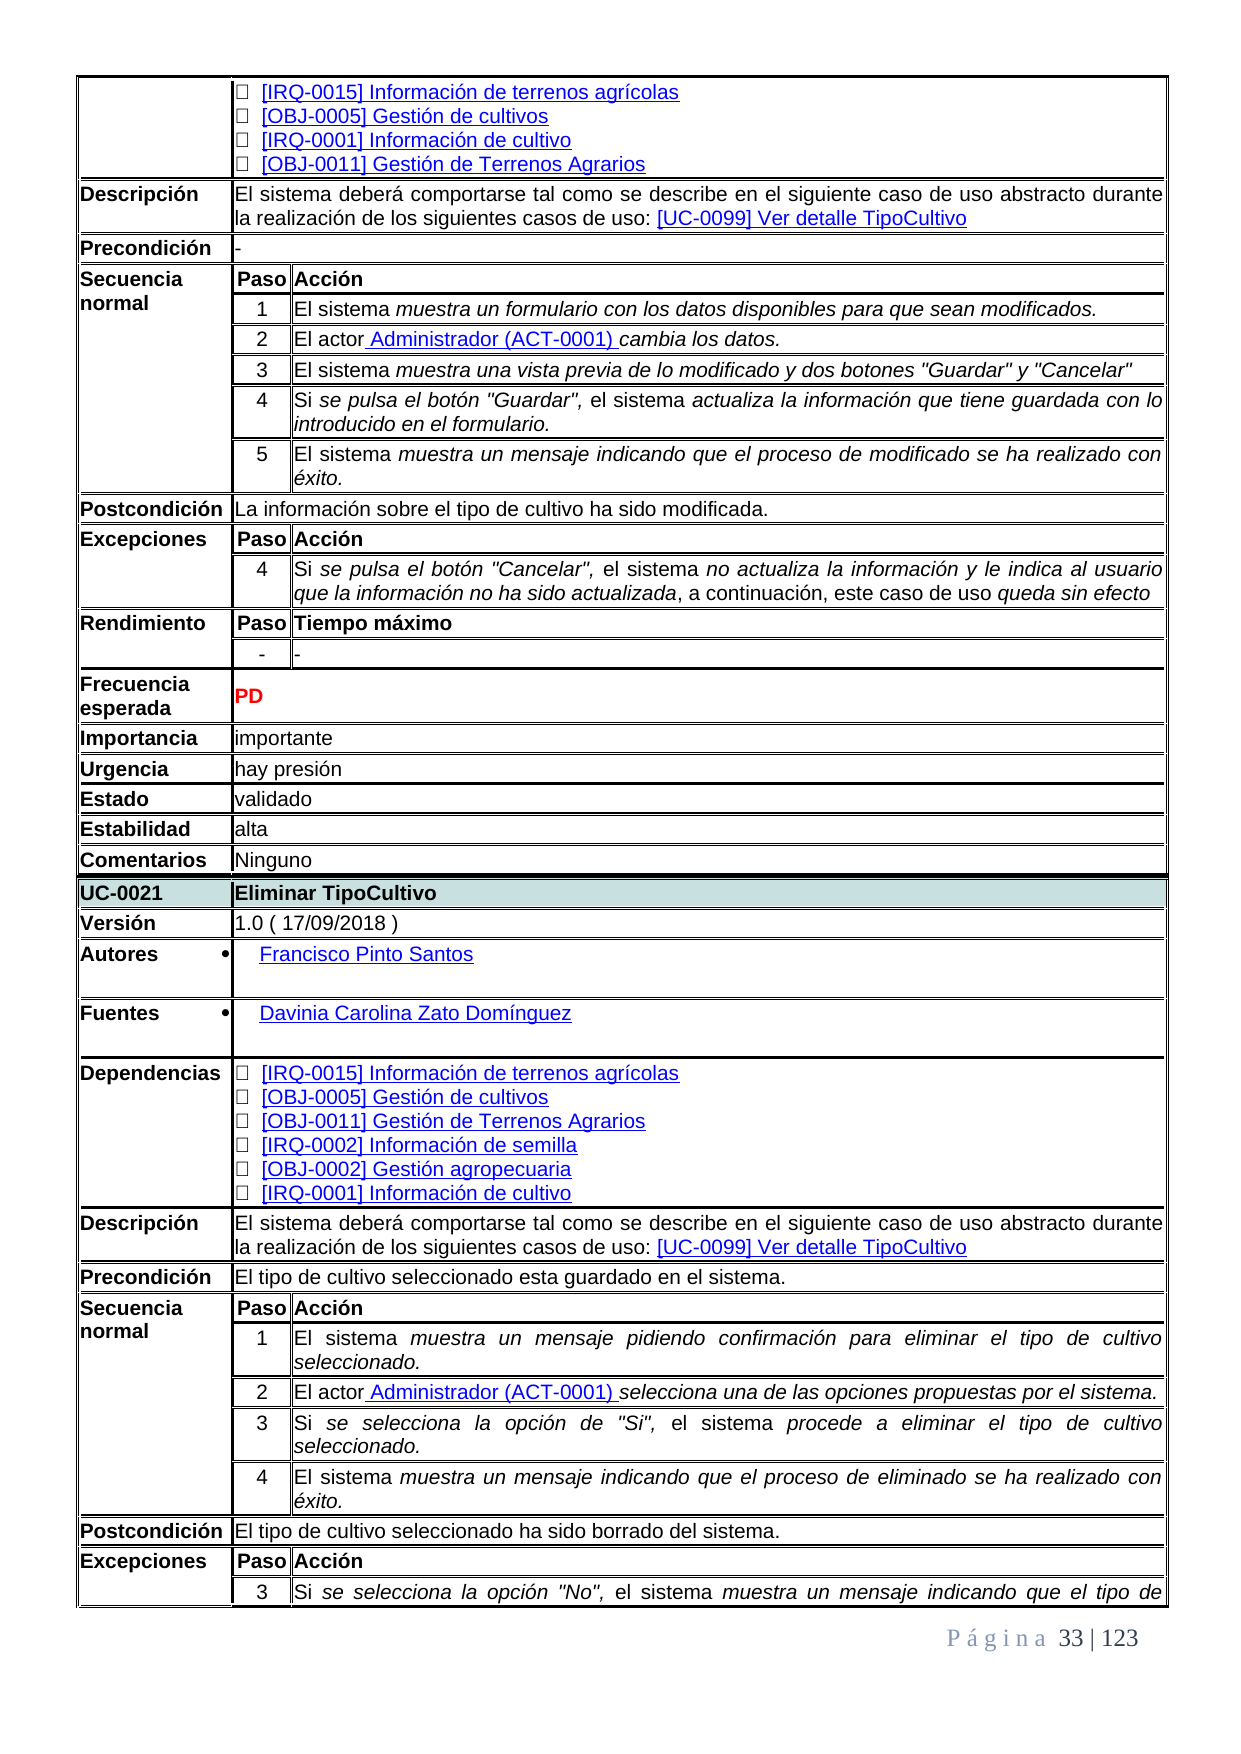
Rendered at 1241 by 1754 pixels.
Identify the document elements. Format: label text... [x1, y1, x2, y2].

table_cell El tipo de cultivo seleccionado esta guardado en el sistema. [234, 1260, 1166, 1291]
table_cell Davinia Carolina Zato Domínguez [234, 996, 1166, 1056]
table_header UC-0021 [79, 878, 232, 906]
table_cell - [291, 637, 1167, 667]
table_cell Frecuencia esperada [79, 667, 231, 721]
table_cell - [234, 231, 1166, 262]
table_cell 4 [234, 387, 290, 437]
table_cell Urgencia [77, 752, 232, 782]
table_cell Importancia [79, 721, 231, 752]
table_cell Comentarios [77, 843, 232, 873]
table_cell 3 [234, 356, 290, 383]
table_cell Postcondición [79, 1514, 231, 1544]
table_cell hay presión [232, 752, 1167, 782]
table_cell Francisco Pinto Santos [232, 937, 1167, 996]
table_cell El sistema deberá comportarse tal como se describe en el siguiente caso de uso abstracto durante la realización de los siguientes casos de uso: [UC-0099] Ver detalle TipoCultivo [234, 177, 1166, 231]
table_cell El actor Administrador (ACT-0001) cambia los datos. [293, 323, 1166, 353]
table_cell Acción [293, 1544, 1166, 1575]
table_cell 1.0 ( 17/09/2018 ) [234, 906, 1166, 937]
table_cell Secuencia normal [77, 1291, 232, 1514]
table_cell Autores [77, 937, 232, 996]
table_cell 4 [234, 556, 290, 606]
table_cell El sistema muestra una vista previa de lo modificado y dos botones "Guardar" y "Cancelar" [291, 353, 1167, 383]
table_cell 2 [234, 1379, 290, 1406]
table_cell Paso [234, 1294, 290, 1321]
table_cell Paso [234, 610, 290, 637]
table_cell  [IRQ-0015] Información de terrenos agrícolas  [OBJ-0005] Gestión de cultivos  [OBJ-0011] Gestión de Terrenos Agrarios  [IRQ-0002] Información de semilla  [OBJ-0002] Gestión agropecuaria  [IRQ-0001] Información de cultivo [234, 1056, 1166, 1206]
table_cell Dependencias [79, 77, 232, 177]
table_cell Versión [79, 906, 231, 937]
table_cell Dependencias [79, 1056, 231, 1206]
table_cell Estado [79, 782, 231, 812]
table_cell Excepciones [77, 522, 232, 606]
table_cell El sistema muestra un mensaje indicando que el proceso de modificado se ha realizado con éxito. [293, 437, 1166, 492]
table_cell Paso [234, 525, 290, 552]
table_cell Excepciones [79, 1544, 232, 1605]
table_cell importante [234, 721, 1166, 752]
table_cell 2 [234, 326, 290, 353]
table_cell validado [234, 782, 1166, 812]
table_cell El actor Administrador (ACT-0001) selecciona una de las opciones propuestas por el sistema. [293, 1375, 1166, 1406]
table_cell Tiempo máximo [293, 606, 1166, 637]
table_cell Descripción [79, 1206, 231, 1260]
table_cell Si se pulsa el botón "Cancelar", el sistema no actualiza la información y le indica al usuario que la información no ha sido actualizada, a continuación, este caso de uso queda sin efecto [293, 552, 1166, 606]
table_cell Si se pulsa el botón "Guardar", el sistema actualiza la información que tiene guardada con lo introducido en el formulario. [293, 383, 1166, 437]
table_cell Paso [234, 1548, 290, 1575]
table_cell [291, 1575, 1167, 1605]
table_cell 1 [234, 295, 290, 322]
table_cell 3 [232, 1578, 291, 1605]
table_cell 3 [234, 1409, 290, 1460]
table_cell El sistema muestra un formulario con los datos disponibles para que sean modificados. [293, 292, 1166, 322]
table_cell Estabilidad [79, 812, 231, 843]
table_cell Acción [291, 262, 1167, 292]
table_cell Precondición [79, 1260, 231, 1291]
table_cell Descripción [79, 177, 231, 231]
table_cell PD [234, 667, 1166, 721]
table_cell Acción [291, 522, 1167, 552]
table_cell 5 [234, 441, 290, 492]
table_cell Ninguno [232, 843, 1167, 873]
table_cell Acción [291, 1291, 1167, 1321]
table_cell Secuencia normal [77, 262, 232, 492]
table_cell 1 [234, 1324, 290, 1375]
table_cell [232, 78, 1166, 177]
table_cell Fuentes [79, 996, 231, 1056]
table_cell alta [234, 812, 1166, 843]
table_cell La información sobre el tipo de cultivo ha sido modificada. [232, 492, 1167, 522]
table_cell Precondición [79, 231, 231, 262]
table_cell Si se selecciona la opción de "Si", el sistema procede a eliminar el tipo de cultivo seleccionado. [291, 1406, 1167, 1460]
table_cell - [234, 640, 290, 667]
table_cell El sistema muestra un mensaje indicando que el proceso de eliminado se ha realizado con éxito. [291, 1460, 1167, 1514]
table_cell 4 [234, 1463, 290, 1514]
table_header Eliminar TipoCultivo [232, 880, 1166, 906]
table_cell Paso [234, 265, 290, 292]
table_cell Postcondición [77, 492, 232, 522]
table_cell El sistema muestra un mensaje pidiendo confirmación para eliminar el tipo de cultivo seleccionado. [293, 1321, 1166, 1375]
table_cell El sistema deberá comportarse tal como se describe en el siguiente caso de uso abstracto durante la realización de los siguientes casos de uso: [UC-0099] Ver detalle TipoCultivo [234, 1206, 1166, 1260]
table_cell Rendimiento [79, 606, 231, 667]
table_cell El tipo de cultivo seleccionado ha sido borrado del sistema. [234, 1514, 1166, 1544]
